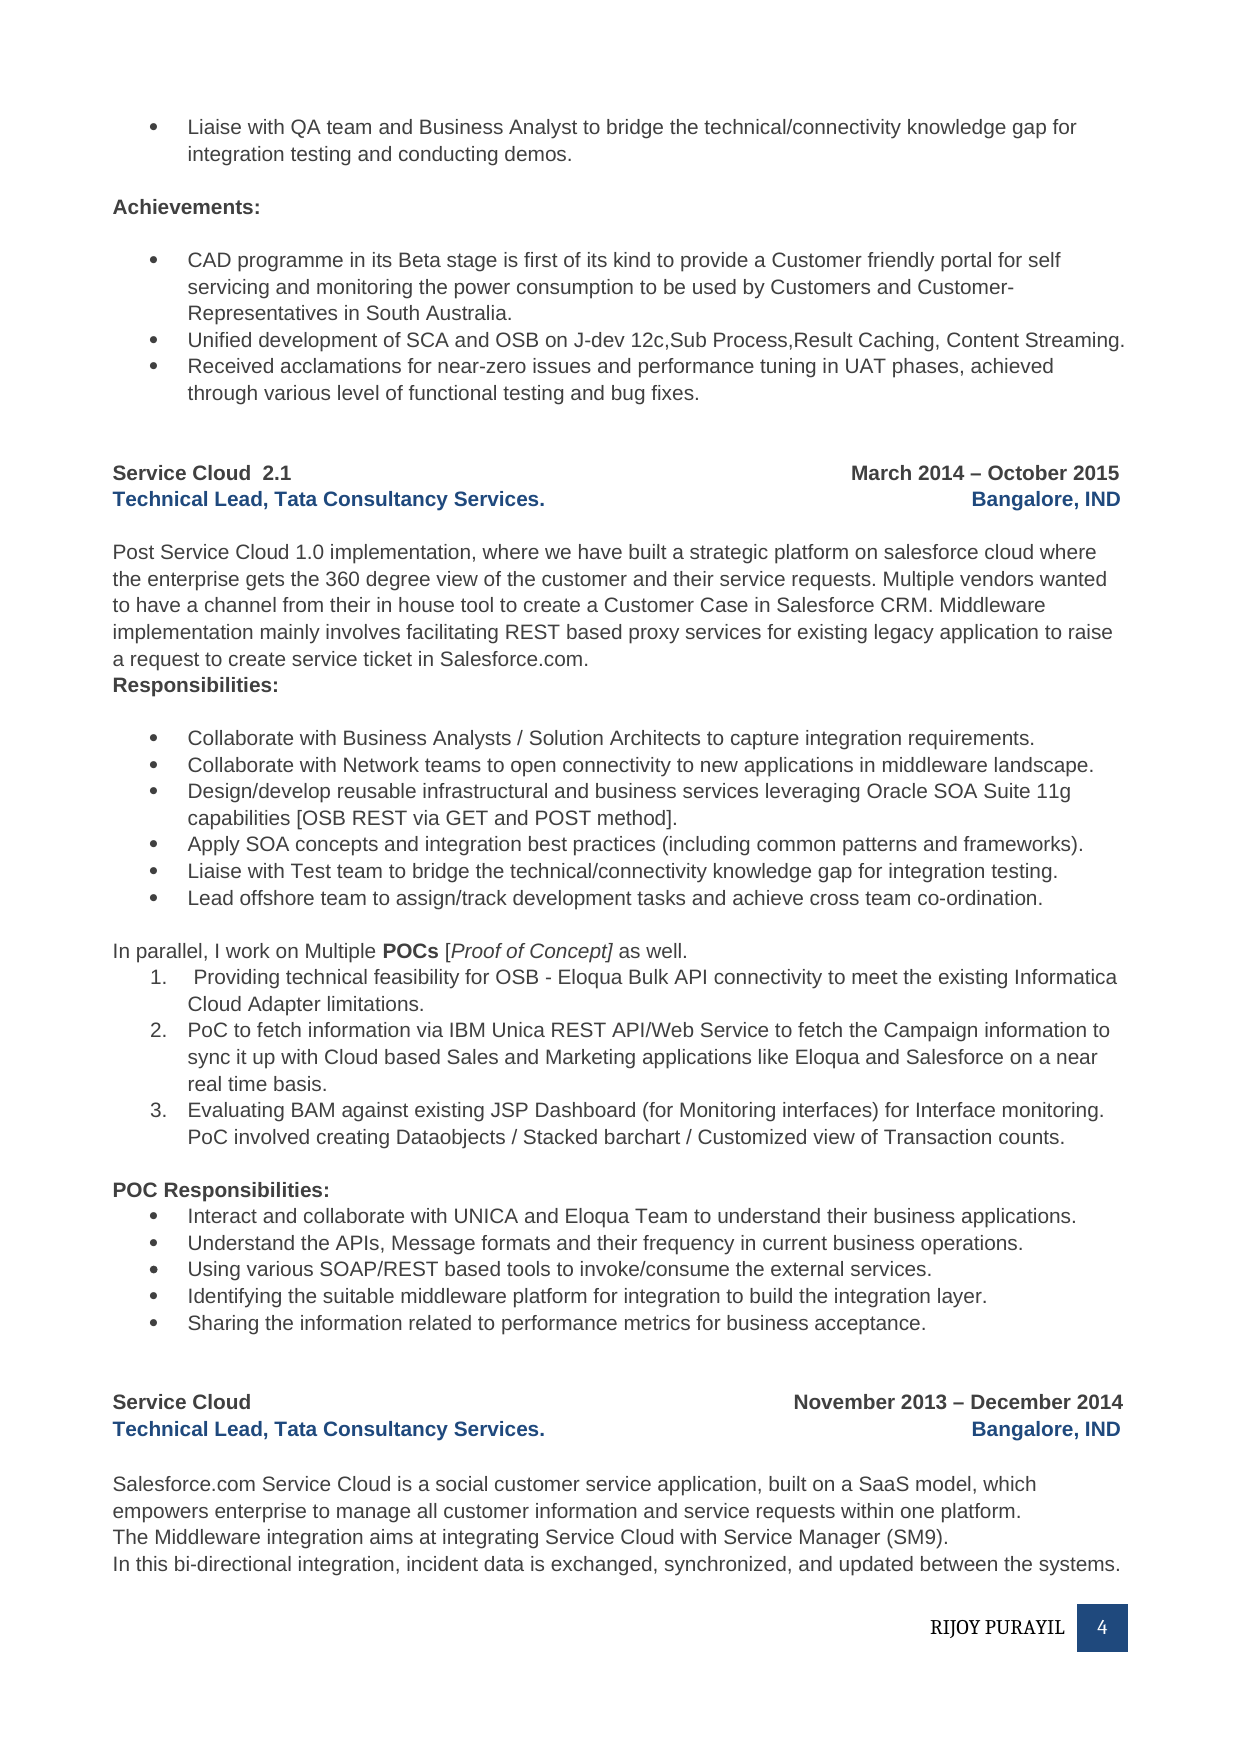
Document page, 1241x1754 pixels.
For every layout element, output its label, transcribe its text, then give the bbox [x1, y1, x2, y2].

list Sharing the information related to performance metrics for business acceptance. [150, 1308, 1128, 1334]
list Identifying the suitable middleware platform for integration to build the integration layer. [150, 1281, 1128, 1308]
list CAD programme in its Beta stage is first of its kind to provide a Customer friendly portal for self servicing and monitoring the power consumption to be used by Customers and Customer-Representatives in South Australia. [150, 245, 1128, 325]
list Interact and collaborate with UNICA and Eloqua Team to understand their business applications. [150, 1202, 1128, 1228]
list Collaborate with Business Analysts / Solution Architects to capture integration requirements. [150, 723, 1128, 750]
list Providing technical feasibility for OSB - Eloqua Bulk API connectivity to meet the existing Informatica Cloud Adapter limitations. [150, 962, 1128, 1016]
text In parallel, I work on Multiple POCs [Proof of Concept] as well. [112, 936, 1128, 962]
text In this bi-directional integration, incident data is exchanged, synchronized, and updated between the systems. [112, 1549, 1128, 1576]
text Post Service Cloud 1.0 implementation, where we have built a strategic platform on salesforce cloud where the enterprise gets the 360 degree view of the customer and their service requests. Multiple vendors wanted to have a channel from their in house tool to create a Customer Case in Salesforce CRM. Middleware implementation mainly involves facilitating REST based proxy services for existing legacy application to raise a request to create service ticket in Salesforce.com. [112, 537, 1128, 670]
text Achievements: [112, 192, 1128, 219]
list Apply SOA concepts and integration best practices (including common patterns and frameworks). [150, 830, 1128, 856]
list Liaise with QA team and Business Analyst to bridge the technical/connectivity knowledge gap for integration testing and conducting demos. [150, 112, 1128, 166]
list Understand the APIs, Message formats and their frequency in current business operations. [150, 1228, 1128, 1255]
text Responsibilities: [112, 670, 1128, 697]
text The Middleware integration aims at integrating Service Cloud with Service Manager (SM9). [112, 1522, 1128, 1549]
list Received acclamations for near-zero issues and performance tuning in UAT phases, achieved through various level of functional testing and bug fixes. [150, 352, 1128, 405]
text Service Cloud November 2013 – December 2014 Technical Lead, Tata Consultancy Services. Bangalore, IND Salesforce.com Service Cloud is a social customer service application, built on a SaaS model, which empowers enterprise to manage all customer information and service requests within one platform. [112, 1387, 1128, 1522]
list Unified development of SCA and OSB on J-dev 12c,Sub Process,Result Caching, Content Streaming. [150, 325, 1128, 352]
list Design/develop reusable infrastructural and business services leveraging Oracle SOA Suite 11g capabilities [OSB REST via GET and POST method]. [150, 777, 1128, 830]
text POC Responsibilities: [112, 1175, 1128, 1202]
list Collaborate with Network teams to open connectivity to new applications in middleware landscape. [150, 750, 1128, 777]
text Service Cloud 2.1 March 2014 – October 2015 Technical Lead, Tata Consultancy Services. Bangalore, IND [112, 458, 1128, 511]
list Using various SOAP/REST based tools to invoke/consume the external services. [150, 1255, 1128, 1281]
list Lead offshore team to assign/track development tasks and achieve cross team co-ordination. [150, 883, 1128, 909]
list Liaise with Test team to bridge the technical/connectivity knowledge gap for integration testing. [150, 856, 1128, 883]
list PoC to fetch information via IBM Unica REST API/Web Service to fetch the Campaign information to sync it up with Cloud based Sales and Marketing applications like Eloqua and Salesforce on a near real time basis. [150, 1016, 1128, 1095]
list Evaluating BAM against existing JSP Dashboard (for Monitoring interfaces) for Interface monitoring. PoC involved creating Dataobjects / Stacked barchart / Customized view of Transaction counts. [150, 1095, 1128, 1148]
